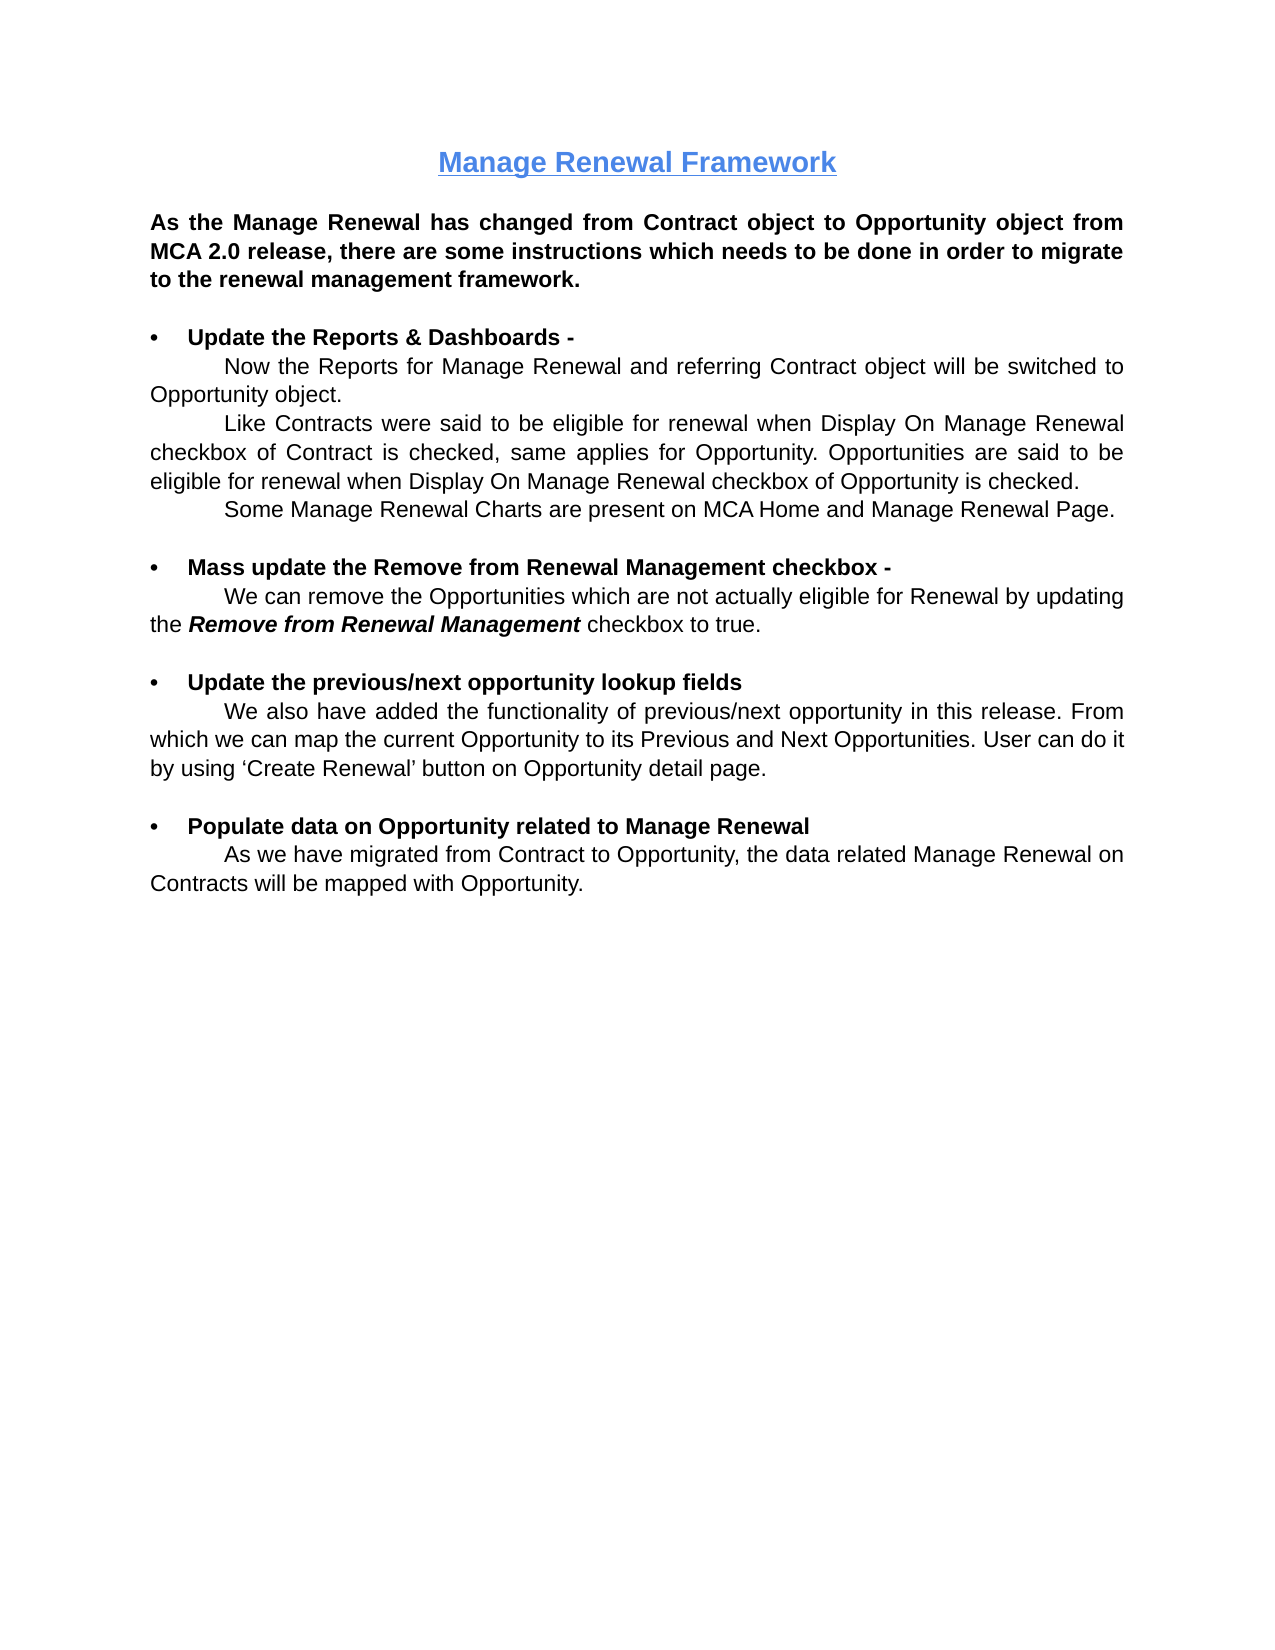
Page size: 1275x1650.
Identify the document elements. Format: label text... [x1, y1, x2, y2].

text We also have added the functionality of previous/next opportunity in this release. From which we can map the current Opportunity to its Previous and Next Opportunities. User can do it by using ‘Create Renewal’ button on Opportunity detail page. [150, 696, 1125, 782]
text As we have migrated from Contract to Opportunity, the data related Manage Renewal on Contracts will be mapped with Opportunity. [150, 840, 1125, 897]
text As the Manage Renewal has changed from Contract object to Opportunity object from MCA 2.0 release, there are some instructions which needs to be done in order to migrate to the renewal management framework. [150, 207, 1125, 294]
text We can remove the Opportunities which are not actually eligible for Renewal by updating the Remove from Renewal Management checkbox to true. [150, 581, 1125, 639]
text Like Contracts were said to be eligible for renewal when Display On Manage Renewal checkbox of Contract is checked, same applies for Opportunity. Opportunities are said to be eligible for renewal when Display On Manage Renewal checkbox of Opportunity is checked. [150, 409, 1125, 495]
list Populate data on Opportunity related to Manage Renewal [150, 811, 1125, 840]
list Mass update the Remove from Renewal Management checkbox - [150, 552, 1125, 581]
text Some Manage Renewal Charts are present on MCA Home and Manage Renewal Page. [150, 495, 1125, 524]
list Update the previous/next opportunity lookup fields [150, 667, 1125, 696]
text Now the Reports for Manage Renewal and referring Contract object will be switched to Opportunity object. [150, 351, 1125, 409]
text Manage Renewal Framework [150, 150, 1125, 179]
list Update the Reports & Dashboards - [150, 322, 1125, 351]
